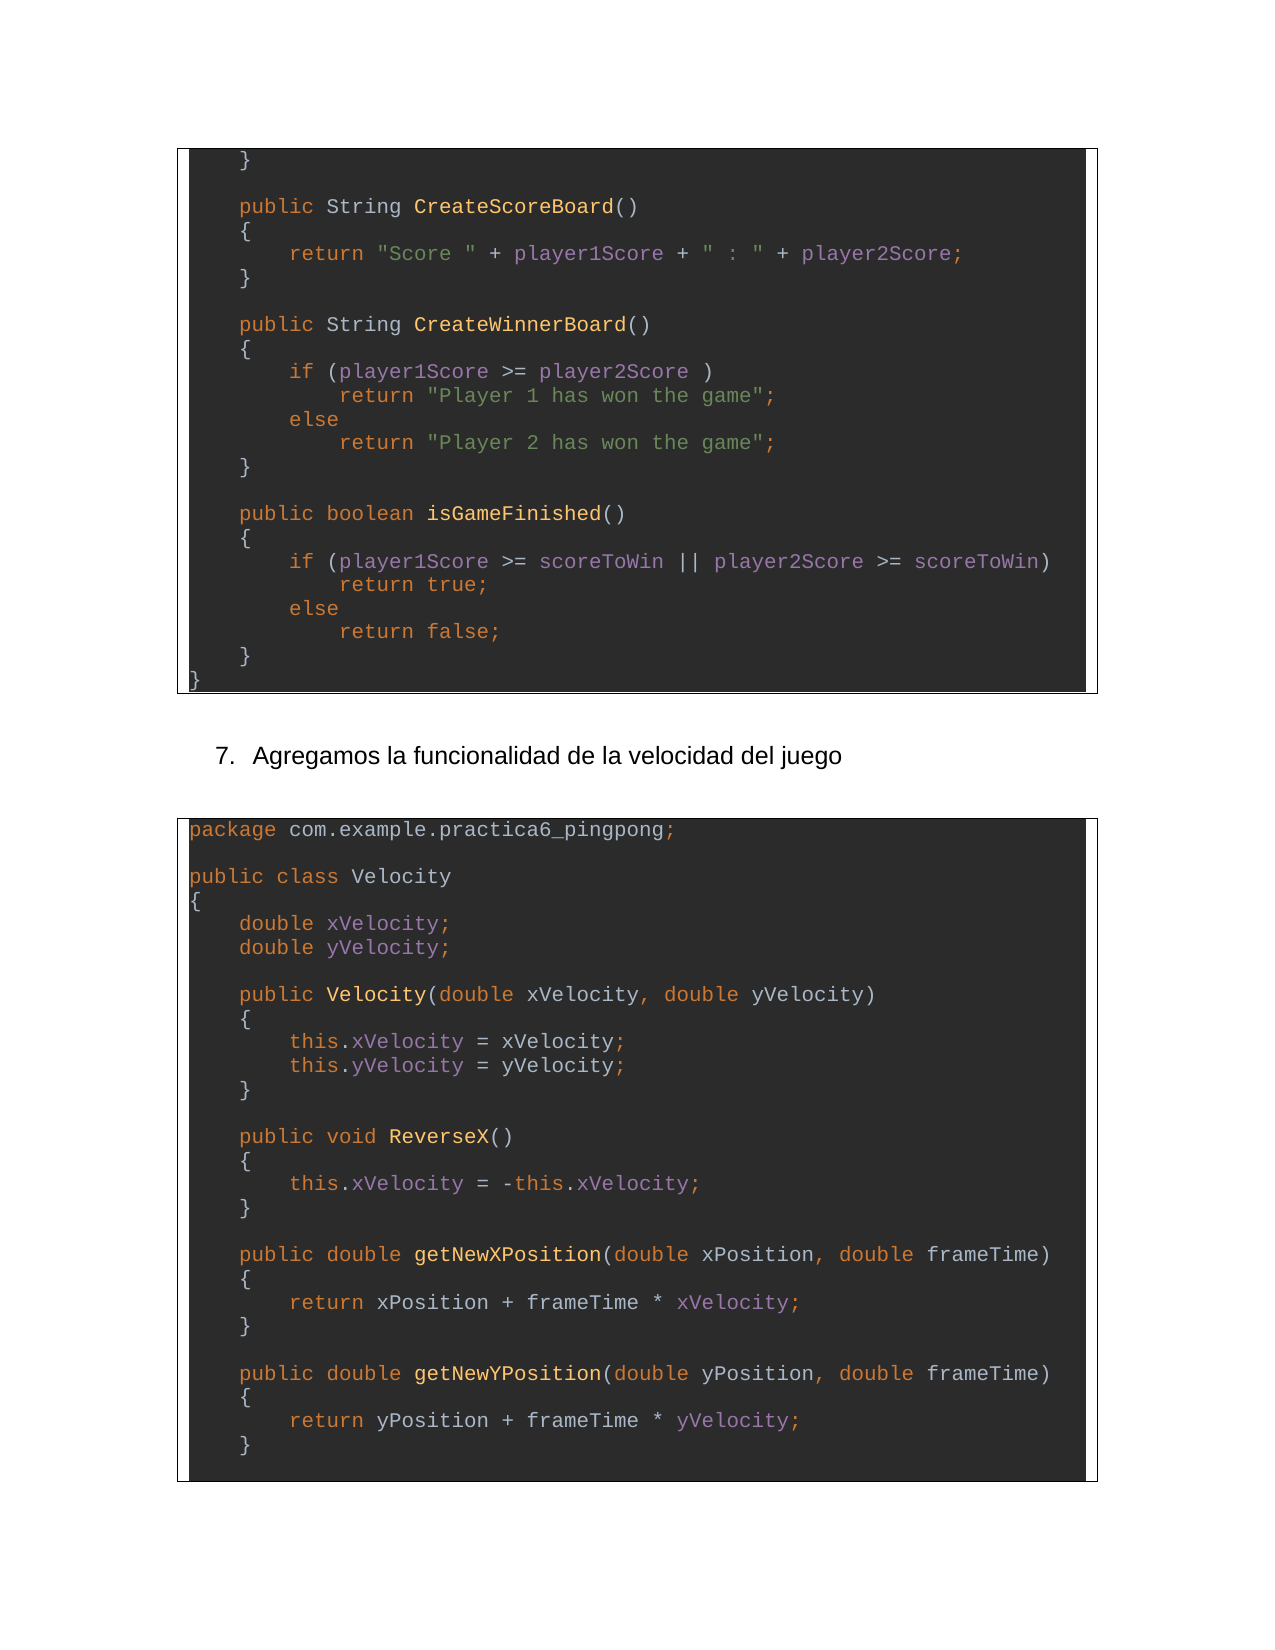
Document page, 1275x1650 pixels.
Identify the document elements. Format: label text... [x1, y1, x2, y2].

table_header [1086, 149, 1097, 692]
list Agregamos la funcionalidad de la velocidad del juego [215, 741, 1098, 770]
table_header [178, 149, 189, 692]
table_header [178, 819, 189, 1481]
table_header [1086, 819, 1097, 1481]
